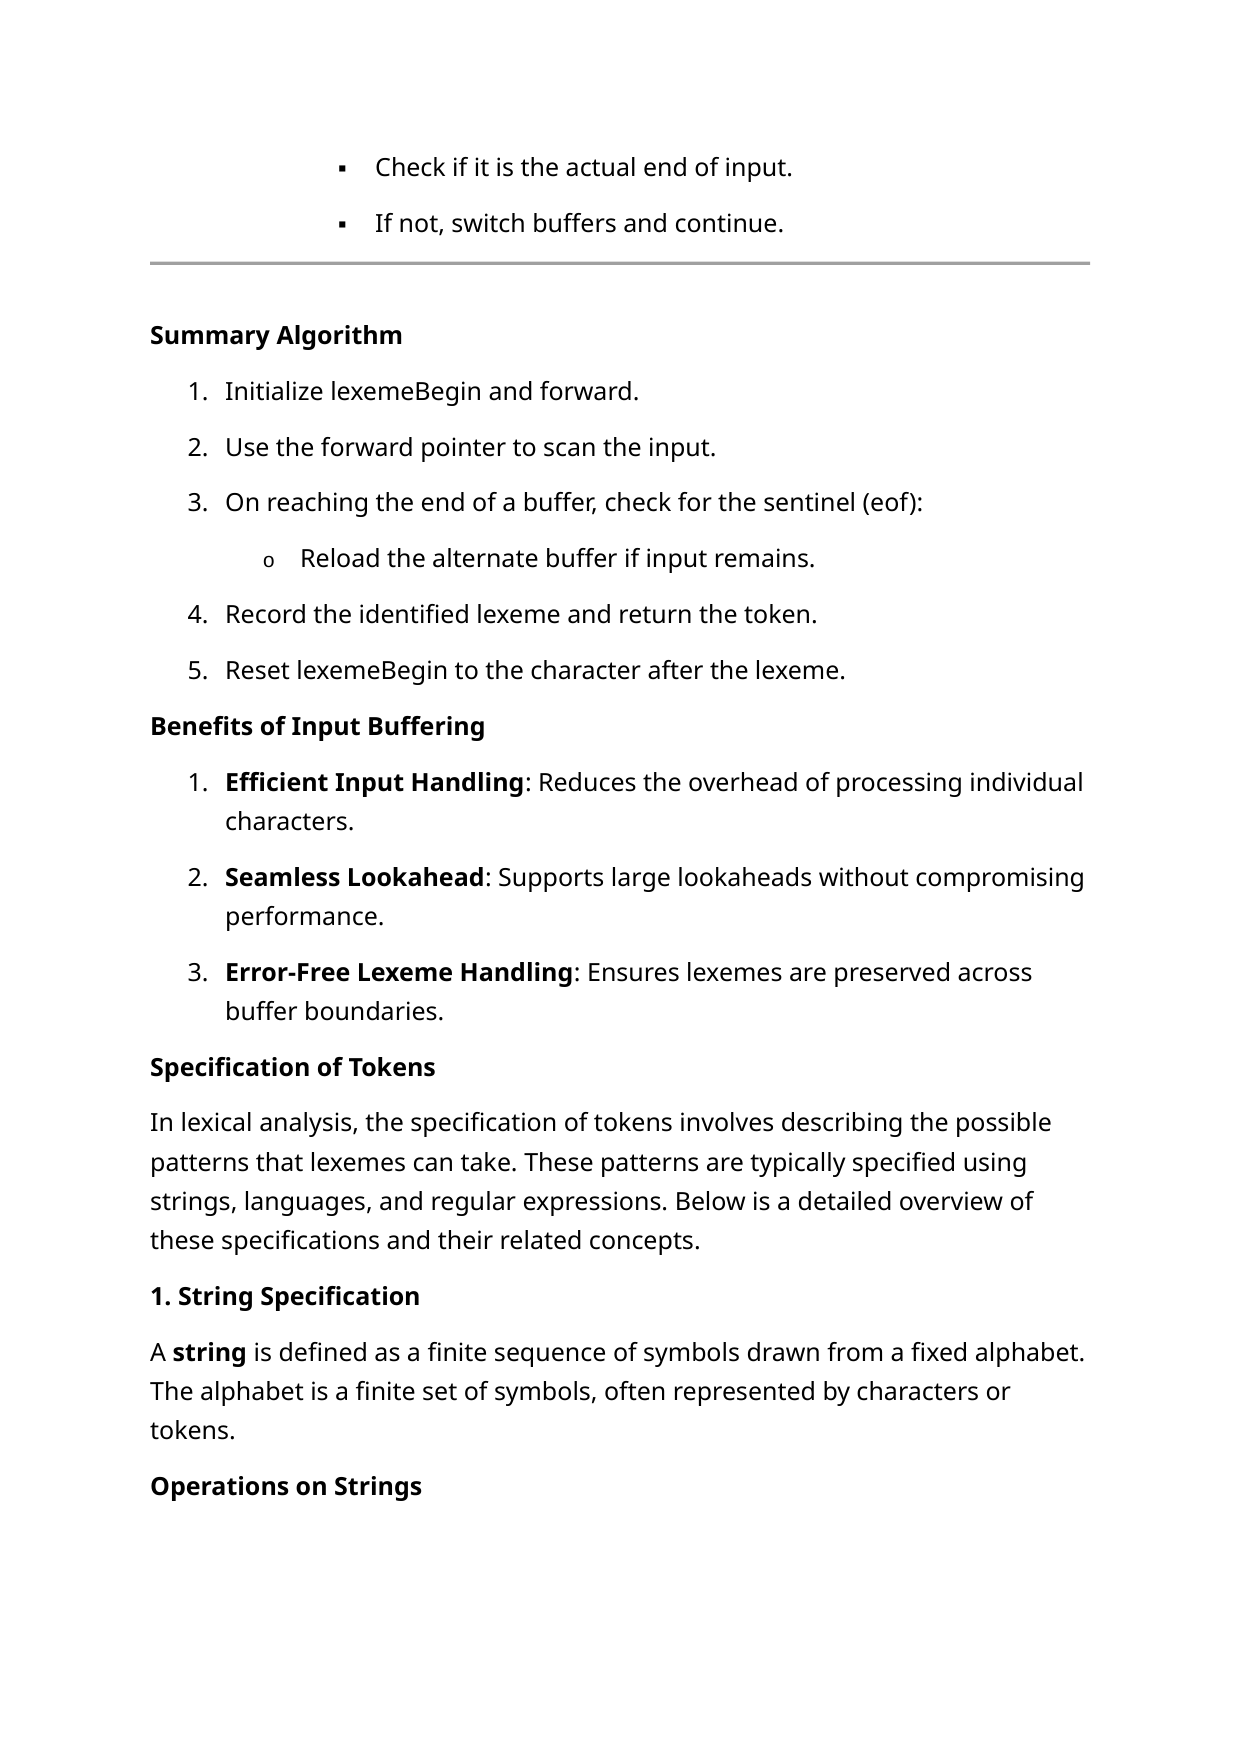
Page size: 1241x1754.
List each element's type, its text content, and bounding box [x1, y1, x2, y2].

list Efficient Input Handling: Reduces the overhead of processing individual characters. [187, 764, 1090, 837]
list Record the identified lexeme and return the token. [187, 597, 1090, 631]
list Use the forward pointer to scan the input. [187, 429, 1090, 463]
text Operations on Strings [150, 1468, 1090, 1502]
list Check if it is the actual end of input. [337, 150, 1090, 184]
list Seamless Lookahead: Supports large lookaheads without compromising performance. [187, 859, 1090, 932]
list Error-Free Lexeme Handling: Ensures lexemes are preserved across buffer boundaries. [187, 954, 1090, 1027]
list Reset lexemeBegin to the character after the lexeme. [187, 652, 1090, 687]
list On reaching the end of a buffer, check for the sentinel (eof): [187, 485, 1090, 519]
text 1. String Specification [150, 1278, 1090, 1312]
text In lexical analysis, the specification of tokens involves describing the possible patterns that lexemes can take. These patterns are typically specified using strings, languages, and regular expressions. Below is a detailed overview of these specifications and their related concepts. [150, 1105, 1090, 1257]
text A string is defined as a finite sequence of symbols drawn from a fixed alphabet. The alphabet is a finite set of symbols, often represented by characters or tokens. [150, 1334, 1090, 1447]
text Specification of Tokens [150, 1049, 1090, 1083]
list If not, switch buffers and continue. [337, 206, 1090, 240]
text Benefits of Input Buffering [150, 708, 1090, 742]
list Initialize lexemeBegin and forward. [187, 373, 1090, 407]
text Summary Algorithm [150, 317, 1090, 352]
list Reload the alternate buffer if input remains. [262, 541, 1090, 575]
